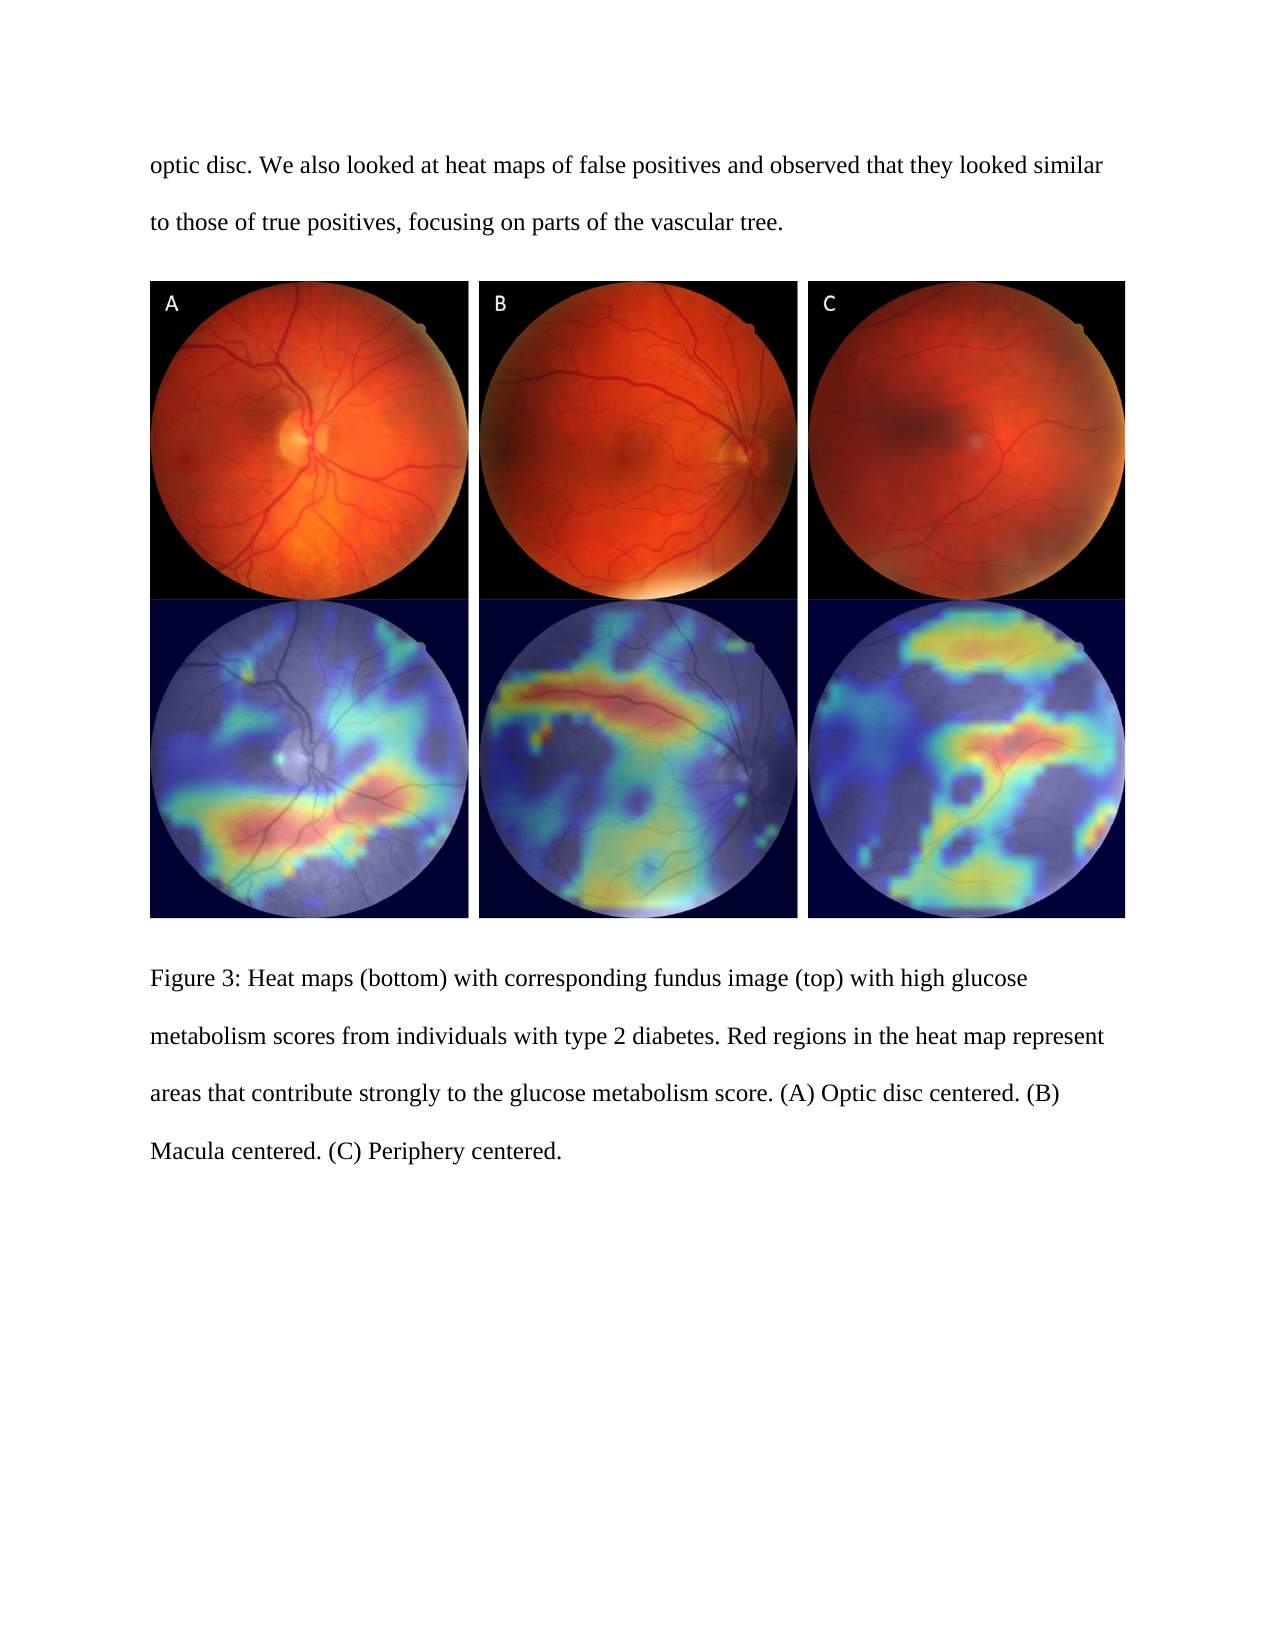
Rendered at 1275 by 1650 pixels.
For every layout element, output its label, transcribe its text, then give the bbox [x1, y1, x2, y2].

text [150, 150, 1125, 236]
picture [150, 281, 1125, 919]
text Figure 3: Heat maps (bottom) with corresponding fundus image (top) with high glucose metabolism scores from individuals with type 2 diabetes. Red regions in the heat map represent areas that contribute strongly to the glucose metabolism score. (A) Optic disc centered. (B) Macula centered. (C) Periphery centered. [150, 963, 1125, 1164]
